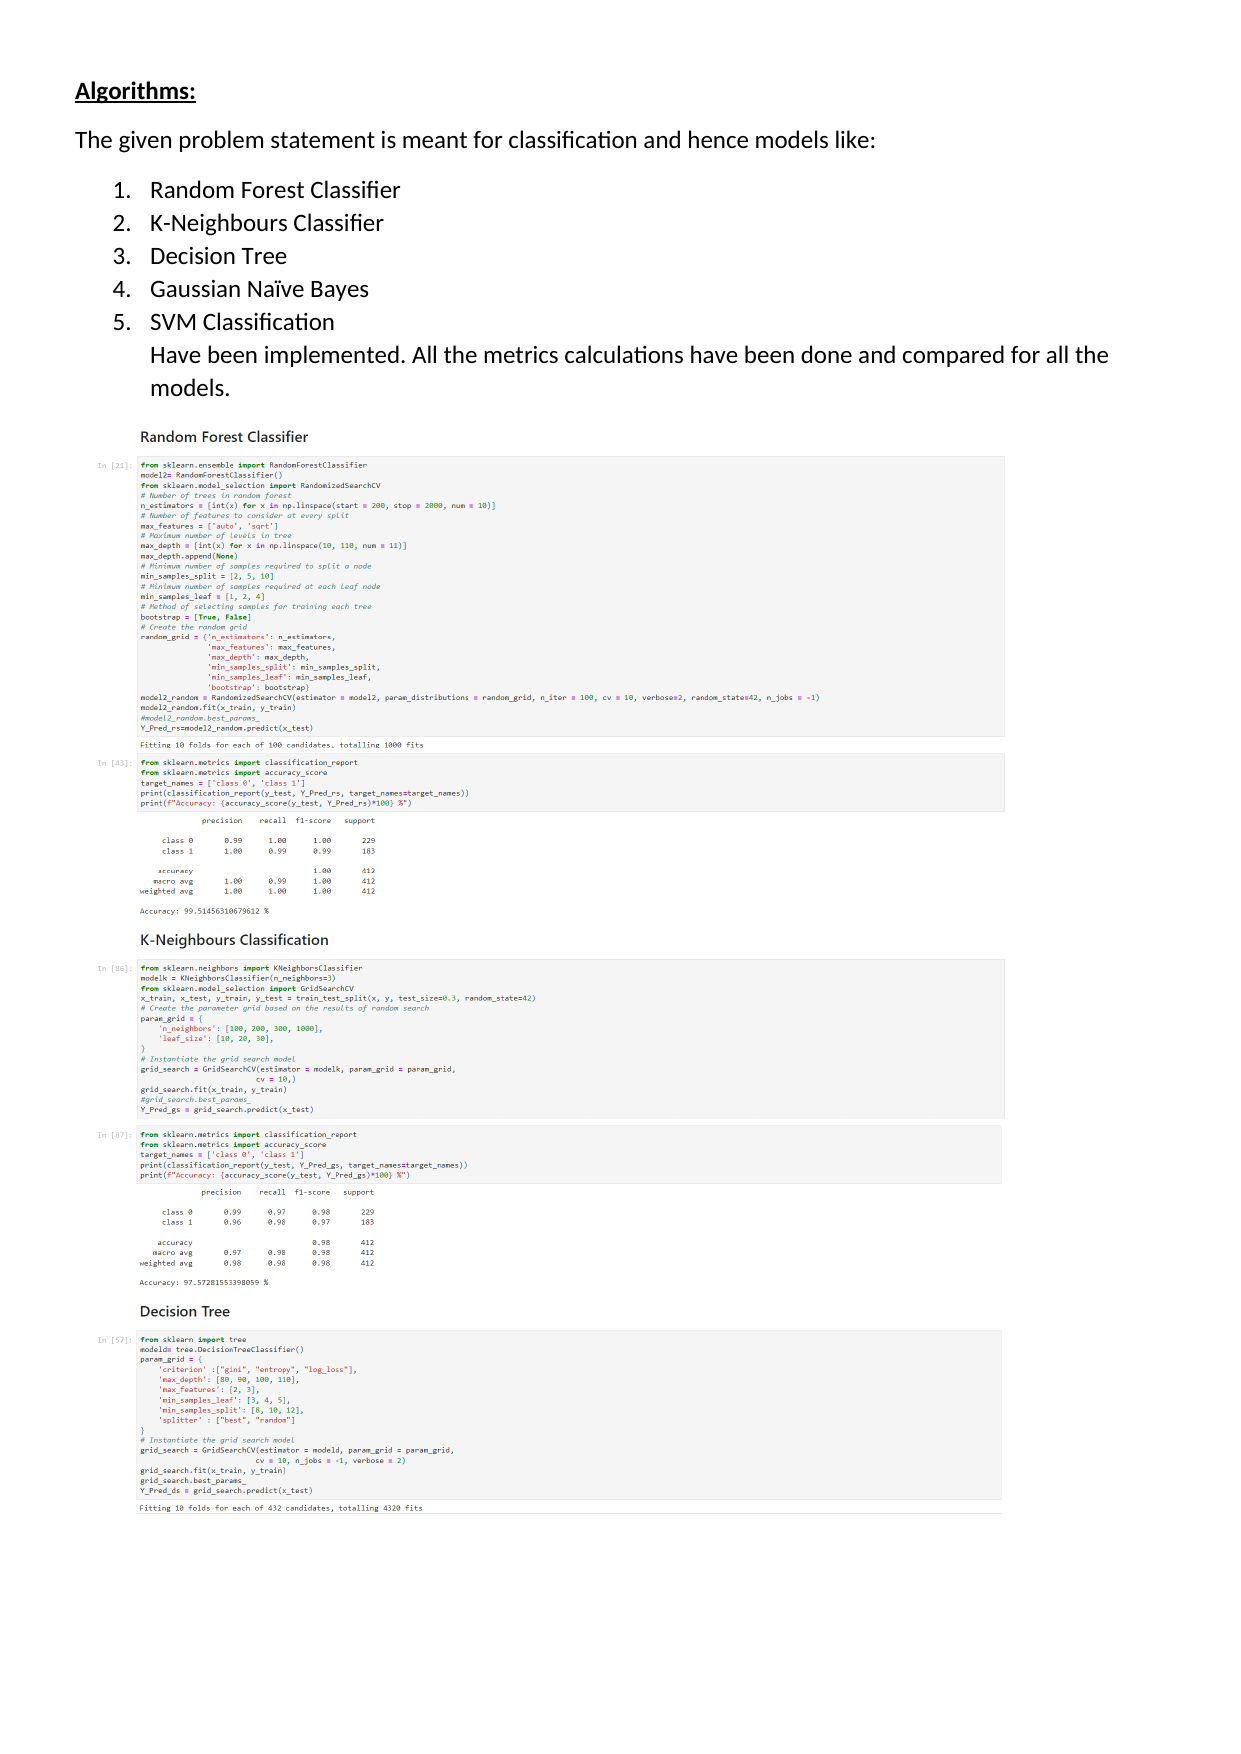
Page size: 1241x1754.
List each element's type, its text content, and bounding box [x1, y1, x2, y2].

list Gaussian Naïve Bayes [112, 273, 1165, 303]
picture [75, 1120, 1016, 1514]
text The given problem statement is meant for classification and hence models like: [75, 124, 1165, 155]
picture [75, 421, 1016, 748]
list SVM Classification [112, 306, 1165, 336]
text Algorithms: [75, 75, 1165, 106]
list Decision Tree [112, 240, 1165, 271]
list Random Forest Classifier [112, 174, 1165, 205]
list K-Neighbours Classifier [112, 207, 1165, 238]
list Have been implemented. All the metrics calculations have been done and compared for all the models. [150, 339, 1165, 402]
picture [75, 749, 1016, 1119]
